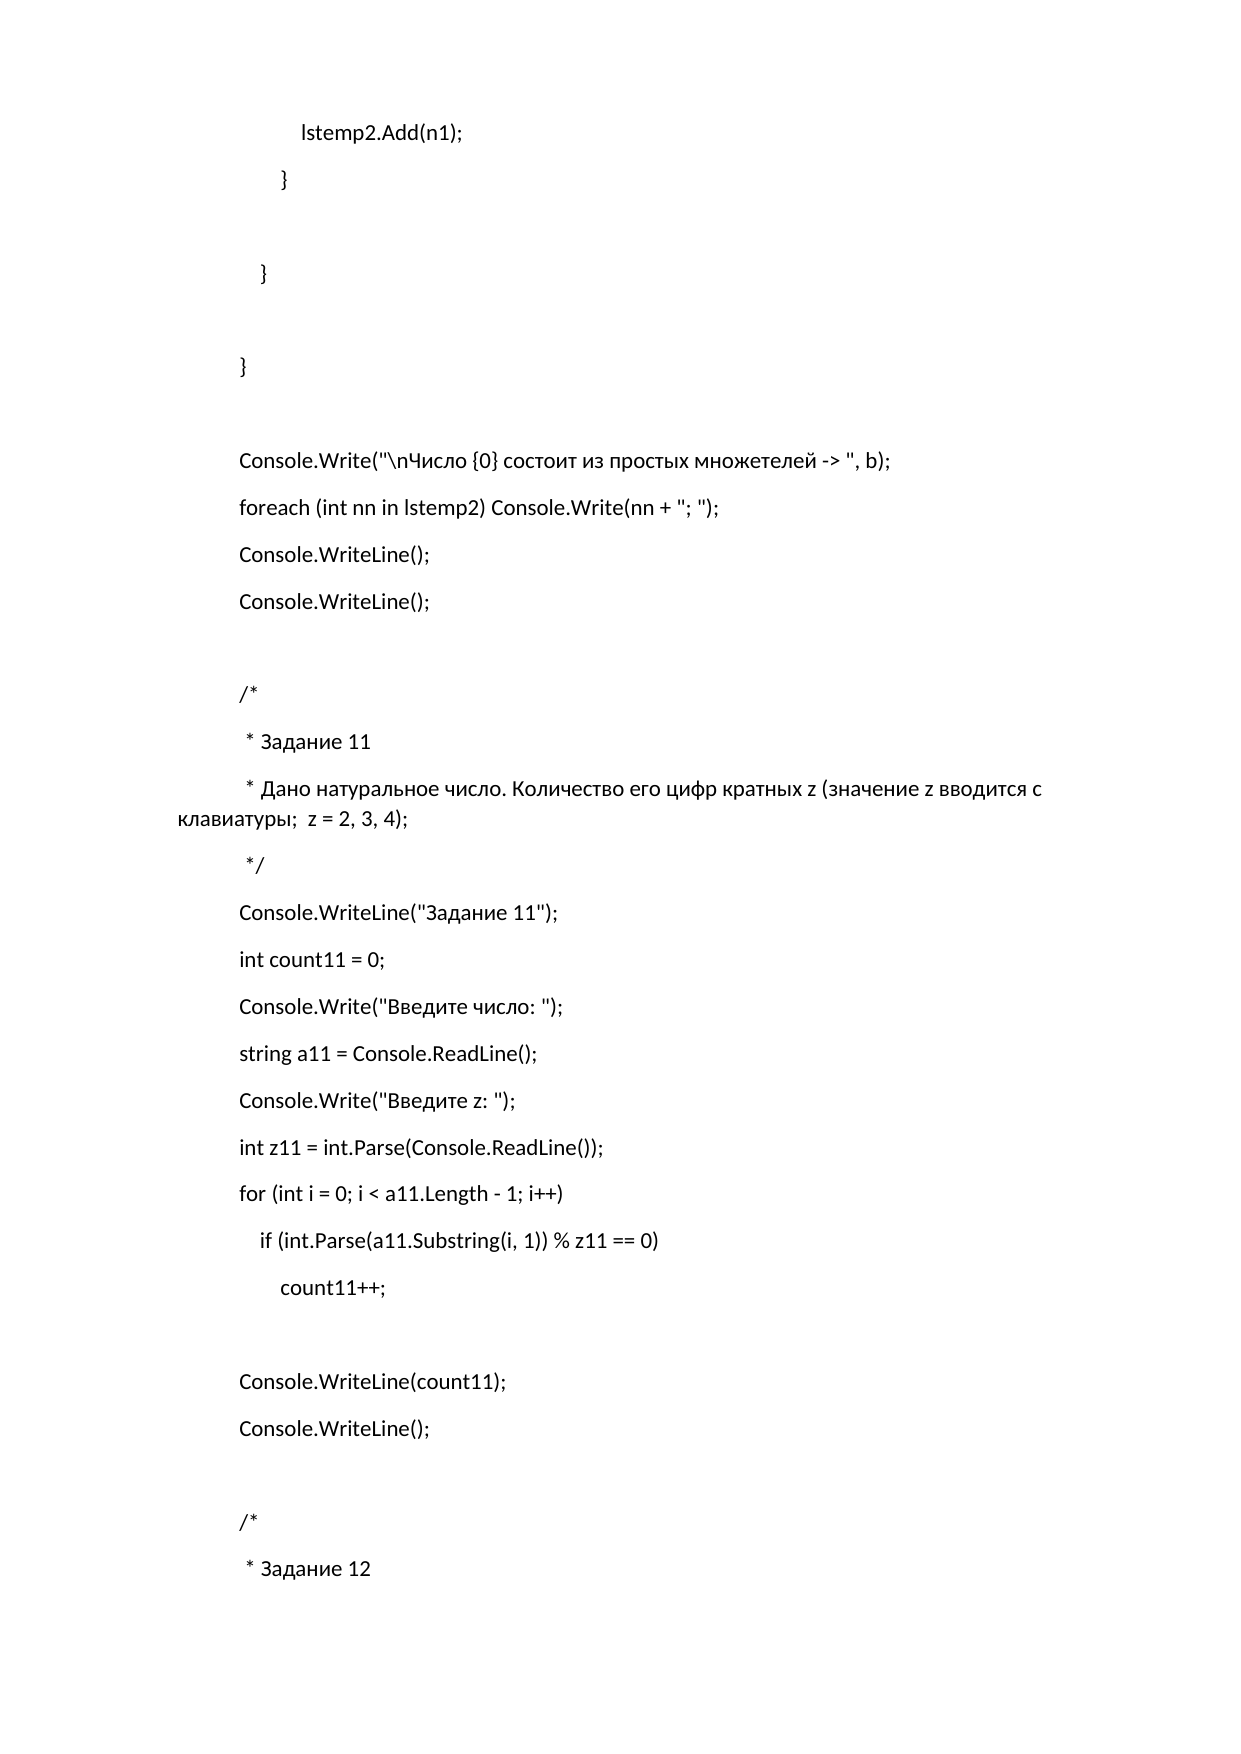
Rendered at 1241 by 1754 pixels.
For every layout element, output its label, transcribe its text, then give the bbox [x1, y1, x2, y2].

text for (int i = 0; i < a11.Length - 1; i++) [177, 1179, 1152, 1208]
text Console.Write("Введите z: "); [177, 1086, 1152, 1114]
text * Дано натуральное число. Количество его цифр кратных z (значение z вводится с клавиатуры; z = 2, 3, 4); [177, 774, 1152, 833]
text foreach (int nn in lstemp2) Console.Write(nn + "; "); [177, 493, 1152, 521]
text if (int.Parse(a11.Substring(i, 1)) % z11 == 0) [177, 1226, 1152, 1254]
text Console.WriteLine(); [177, 1414, 1152, 1442]
text Console.Write("Введите число: "); [177, 992, 1152, 1020]
text */ [177, 851, 1152, 879]
text int count11 = 0; [177, 945, 1152, 973]
text lstemp2.Add(n1); [177, 118, 1152, 146]
text string a11 = Console.ReadLine(); [177, 1039, 1152, 1067]
text } [177, 259, 1152, 287]
text * Задание 11 [177, 727, 1152, 756]
text /* [177, 1508, 1152, 1536]
text } [177, 165, 1152, 193]
text Console.WriteLine("Задание 11"); [177, 898, 1152, 926]
text Console.WriteLine(); [177, 587, 1152, 615]
text count11++; [177, 1273, 1152, 1301]
text * Задание 12 [177, 1554, 1152, 1583]
text Console.Write("\nЧисло {0} состоит из простых множетелей -> ", b); [177, 446, 1152, 474]
text /* [177, 681, 1152, 709]
text int z11 = int.Parse(Console.ReadLine()); [177, 1133, 1152, 1161]
text Console.WriteLine(); [177, 540, 1152, 568]
text } [177, 352, 1152, 381]
text Console.WriteLine(count11); [177, 1367, 1152, 1395]
